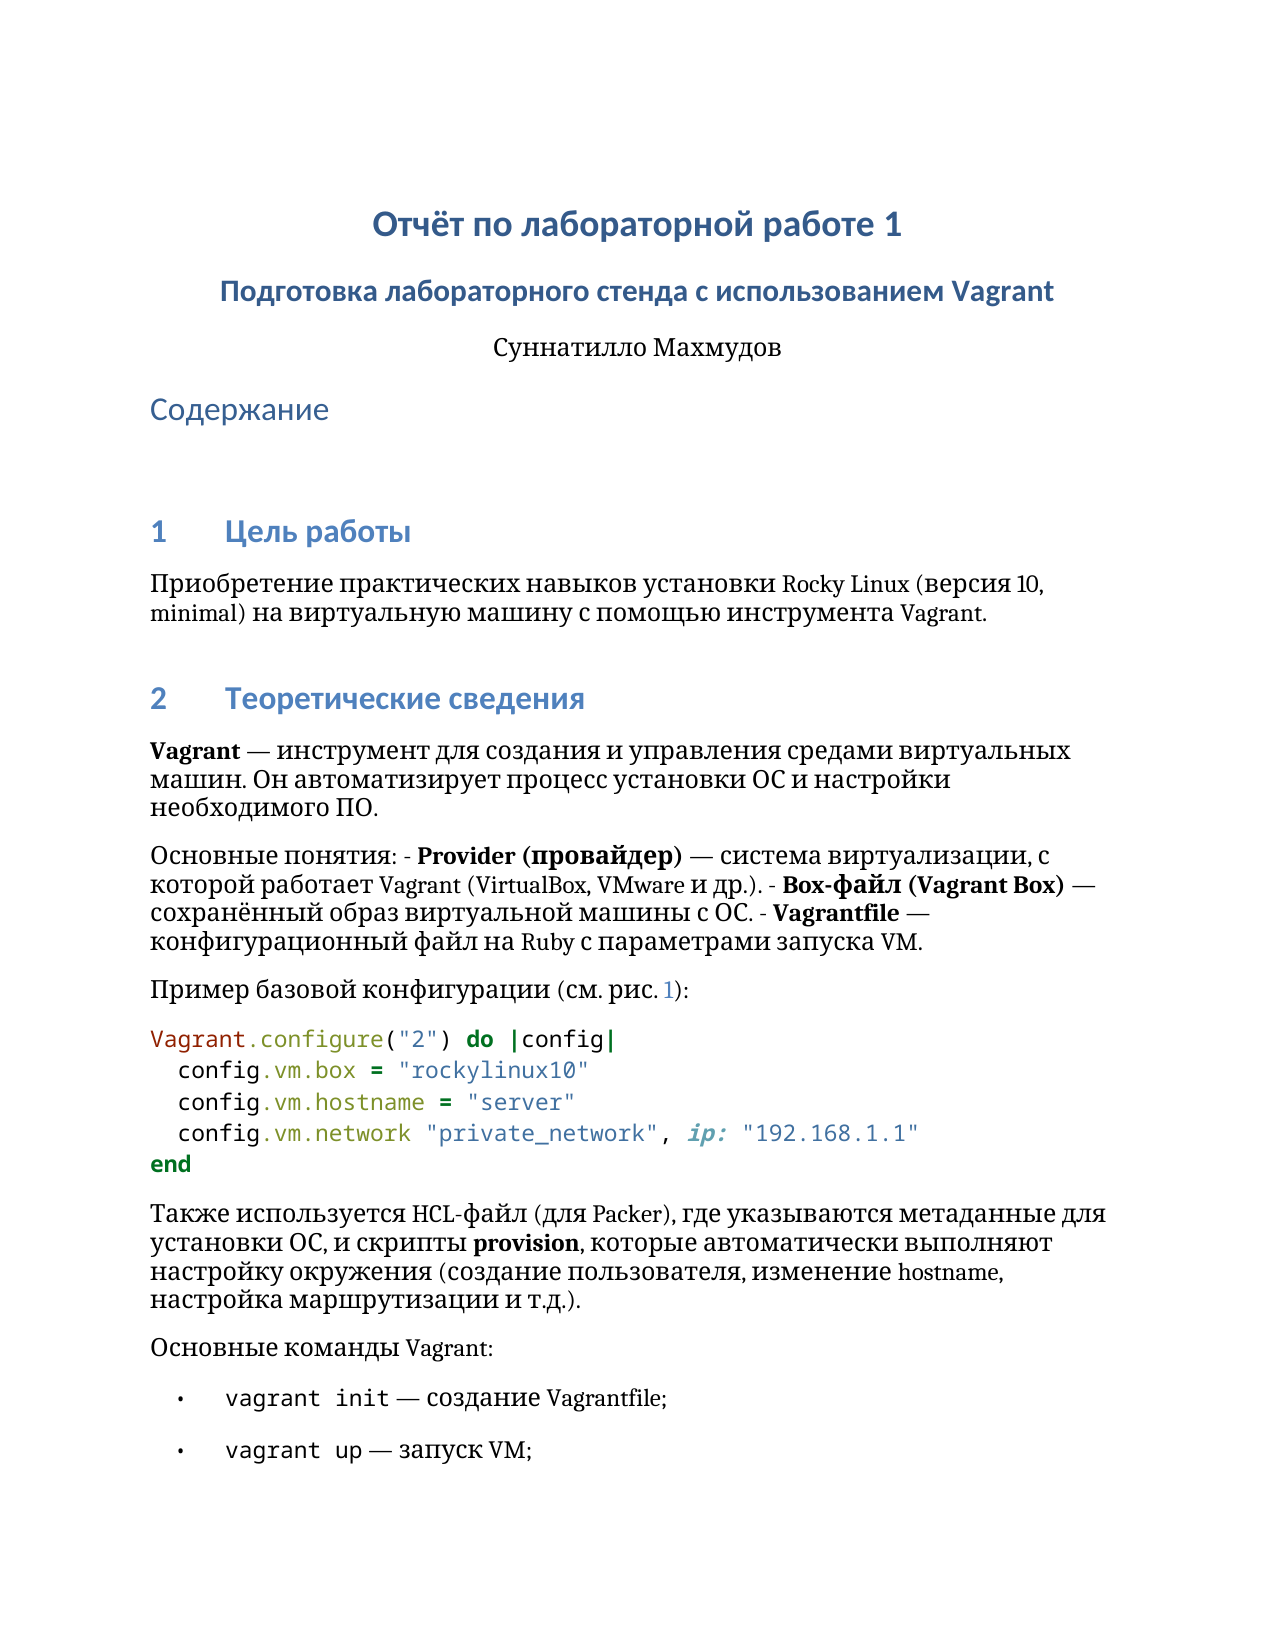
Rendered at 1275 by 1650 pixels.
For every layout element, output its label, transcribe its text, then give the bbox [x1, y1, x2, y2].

list vagrant init — создание Vagrantfile; [175, 1381, 1125, 1413]
text Пример базовой конфигурации (см. рис. 1): [150, 976, 1125, 1004]
text Суннатилло Махмудов [150, 334, 1125, 363]
title Отчёт по лабораторной работе 1 [150, 200, 1125, 246]
text Основные понятия: - Provider (провайдер) — система виртуализации, с которой работает Vagrant (VirtualBox, VMware и др.). - Box-файл (Vagrant Box) — сохранённый образ виртуальной машины с ОС. - Vagrantfile — конфигурационный файл на Ruby с параметрами запуска VM. [150, 842, 1125, 957]
list vagrant up — запуск VM; [175, 1433, 1125, 1465]
text Также используется HCL-файл (для Packer), где указываются метаданные для установки ОС, и скрипты provision, которые автоматически выполняют настройку окружения (создание пользователя, изменение hostname, настройка маршрутизации и т.д.). [150, 1200, 1125, 1315]
text Приобретение практических навыков установки Rocky Linux (версия 10, minimal) на виртуальную машину с помощью инструмента Vagrant. [150, 570, 1125, 627]
text Основные команды Vagrant: [150, 1334, 1125, 1363]
subtitle 1 Цель работы [150, 510, 1125, 551]
subtitle 2 Теоретические сведения [150, 677, 1125, 718]
subtitle Подготовка лабораторного стенда с использованием Vagrant [150, 271, 1125, 309]
text Vagrant.configure("2") do |config| config.vm.box = "rockylinux10" config.vm.hostname = "server" config.vm.network "private_network", ip: "192.168.1.1" end [150, 1023, 1125, 1179]
text Vagrant — инструмент для создания и управления средами виртуальных машин. Он автоматизирует процесс установки ОС и настройки необходимого ПО. [150, 737, 1125, 823]
